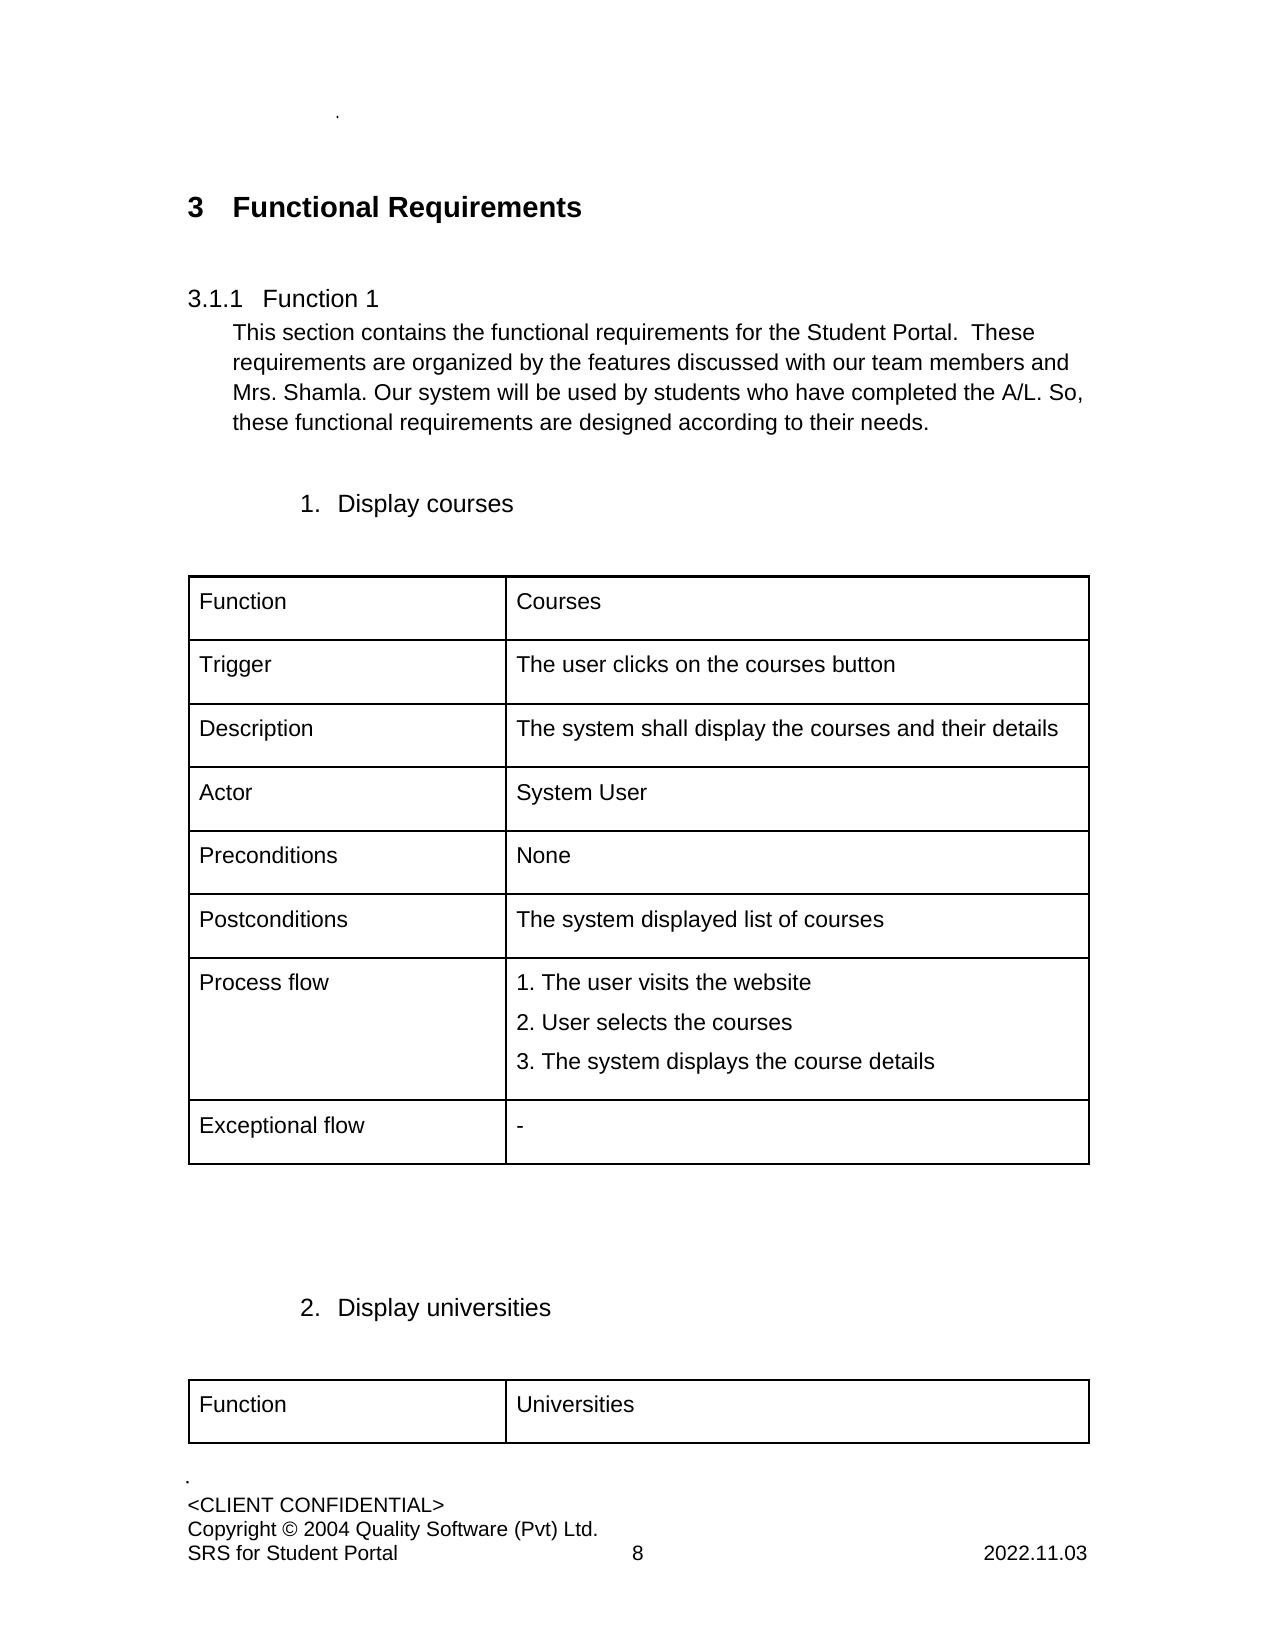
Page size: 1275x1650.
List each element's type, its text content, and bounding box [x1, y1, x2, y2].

table_header Courses [507, 578, 1088, 639]
table_cell Postconditions [190, 895, 505, 957]
subtitle Function 1 [187, 283, 1087, 312]
table_cell 1. The user visits the website 2. User selects the courses 3. The system displays the course details [507, 959, 1088, 1099]
table_cell Actor [190, 768, 505, 829]
table_cell Process flow [190, 959, 505, 1099]
table_cell Description [190, 705, 505, 766]
table_cell Exceptional flow [190, 1101, 505, 1163]
table_cell System User [507, 768, 1088, 829]
table_cell The user clicks on the courses button [507, 641, 1088, 702]
table_header Universities [507, 1381, 1088, 1442]
table_cell Trigger [190, 641, 505, 702]
subtitle Functional Requirements [187, 190, 1087, 223]
table_cell Preconditions [190, 832, 505, 893]
table_cell The system displayed list of courses [507, 895, 1088, 957]
table_cell The system shall display the courses and their details [507, 705, 1088, 766]
table_header Function [190, 578, 505, 639]
list Display universities [300, 1292, 1087, 1321]
list This section contains the functional requirements for the Student Portal. These requirements are organized by the features discussed with our team members and Mrs. Shamla. Our system will be used by students who have completed the A/L. So, these functional requirements are designed according to their needs. [232, 318, 1087, 436]
table_cell None [507, 832, 1088, 893]
list Display courses [300, 489, 1087, 518]
table_header Function [190, 1381, 505, 1442]
table_cell - [507, 1101, 1088, 1163]
